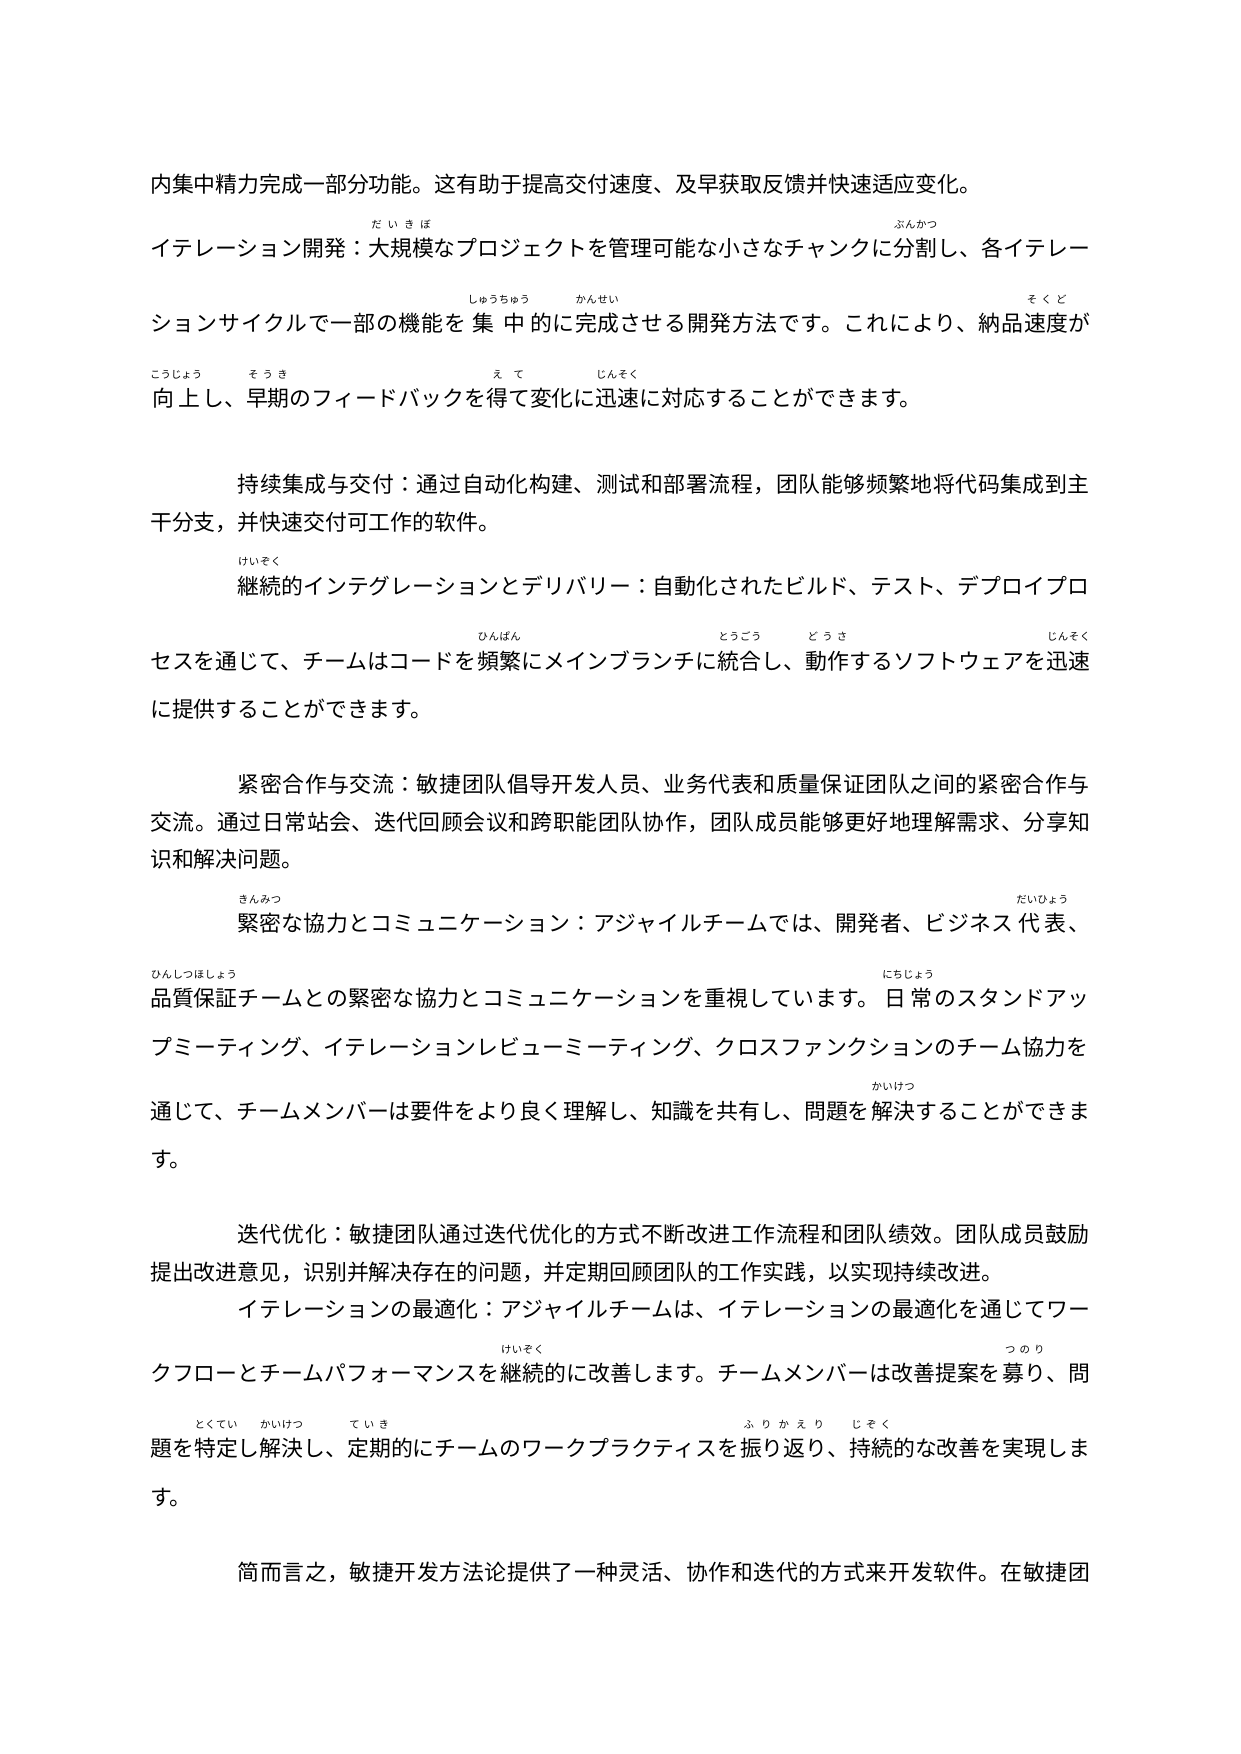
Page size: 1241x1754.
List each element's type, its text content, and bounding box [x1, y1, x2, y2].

text 迭代开发：采用迭代的方式进行开发，将大型项目分解为可管理的小块，每个迭代周期内集中精力完成一部分功能。这有助于提高交付速度、及早获取反馈并快速适应变化。 [150, 164, 1090, 202]
text 简而言之，敏捷开发方法论提供了一种灵活、协作和迭代的方式来开发软件。在敏捷团队中，我通过与团队成员密切合作、持续学习和改进，不断推动项目的成功交付，并确保软件质量和客户满意度的提升。 [150, 1552, 1090, 1589]
text 持续集成与交付：通过自动化构建、测试和部署流程，团队能够频繁地将代码集成到主干分支，并快速交付可工作的软件。 [150, 464, 1090, 539]
text な協力とコミュニケーション：アジャイルチームでは、開発者、ビジネス、チームとの緊密な協力とコミュニケーションを重視しています。のスタンドアップミーティング、イテレーションレビューミーティング、クロスファンクションのチーム協力を通じて、チームメンバーは要件をより良く理解し、知識を共有し、問題をすることができます。 [150, 877, 1090, 1177]
text 的インテグレーションとデリバリー：自動化されたビルド、テスト、デプロイプロセスを通じて、チームはコードをにメインブランチにし、するソフトウェアをに提供することができます。 [150, 539, 1090, 727]
text 迭代优化：敏捷团队通过迭代优化的方式不断改进工作流程和团队绩效。团队成员鼓励提出改进意见，识别并解决存在的问题，并定期回顾团队的工作实践，以实现持续改进。 [150, 1214, 1090, 1289]
text 紧密合作与交流：敏捷团队倡导开发人员、业务代表和质量保证团队之间的紧密合作与交流。通过日常站会、迭代回顾会议和跨职能团队协作，团队成员能够更好地理解需求、分享知识和解决问题。 [150, 764, 1090, 877]
text イテレーションの最適化：アジャイルチームは、イテレーションの最適化を通じてワークフローとチームパフォーマンスを的に改善します。チームメンバーは改善提案を、問題をしし、的にチームのワークプラクティスを、的な改善を実現します。 [150, 1289, 1090, 1514]
text イテレーション開発：なプロジェクトを管理可能な小さなチャンクにし、各イテレーションサイクルで一部の機能を的にさせる開発方法です。これにより、納品がし、のフィードバックを変化にに対応することができます。 [150, 202, 1090, 427]
